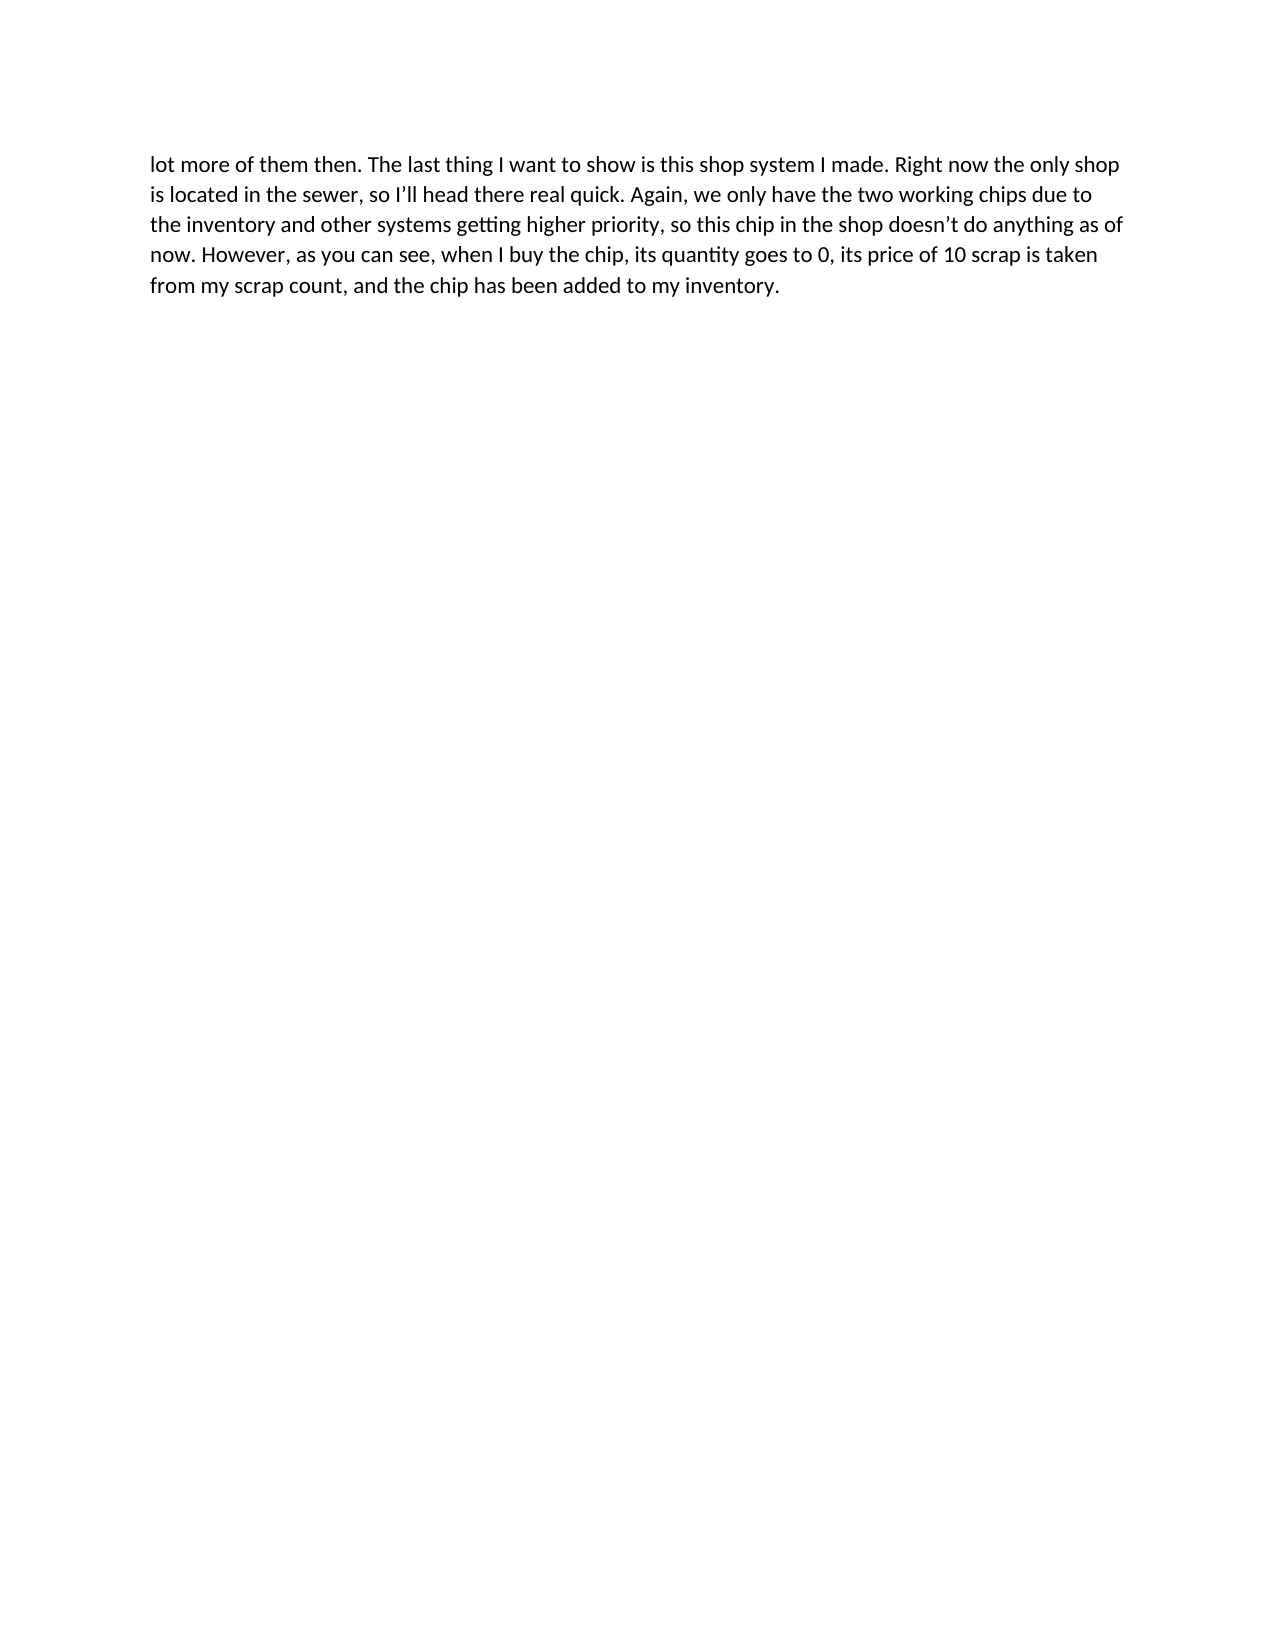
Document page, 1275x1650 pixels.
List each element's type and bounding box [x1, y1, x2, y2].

text [150, 150, 1125, 299]
